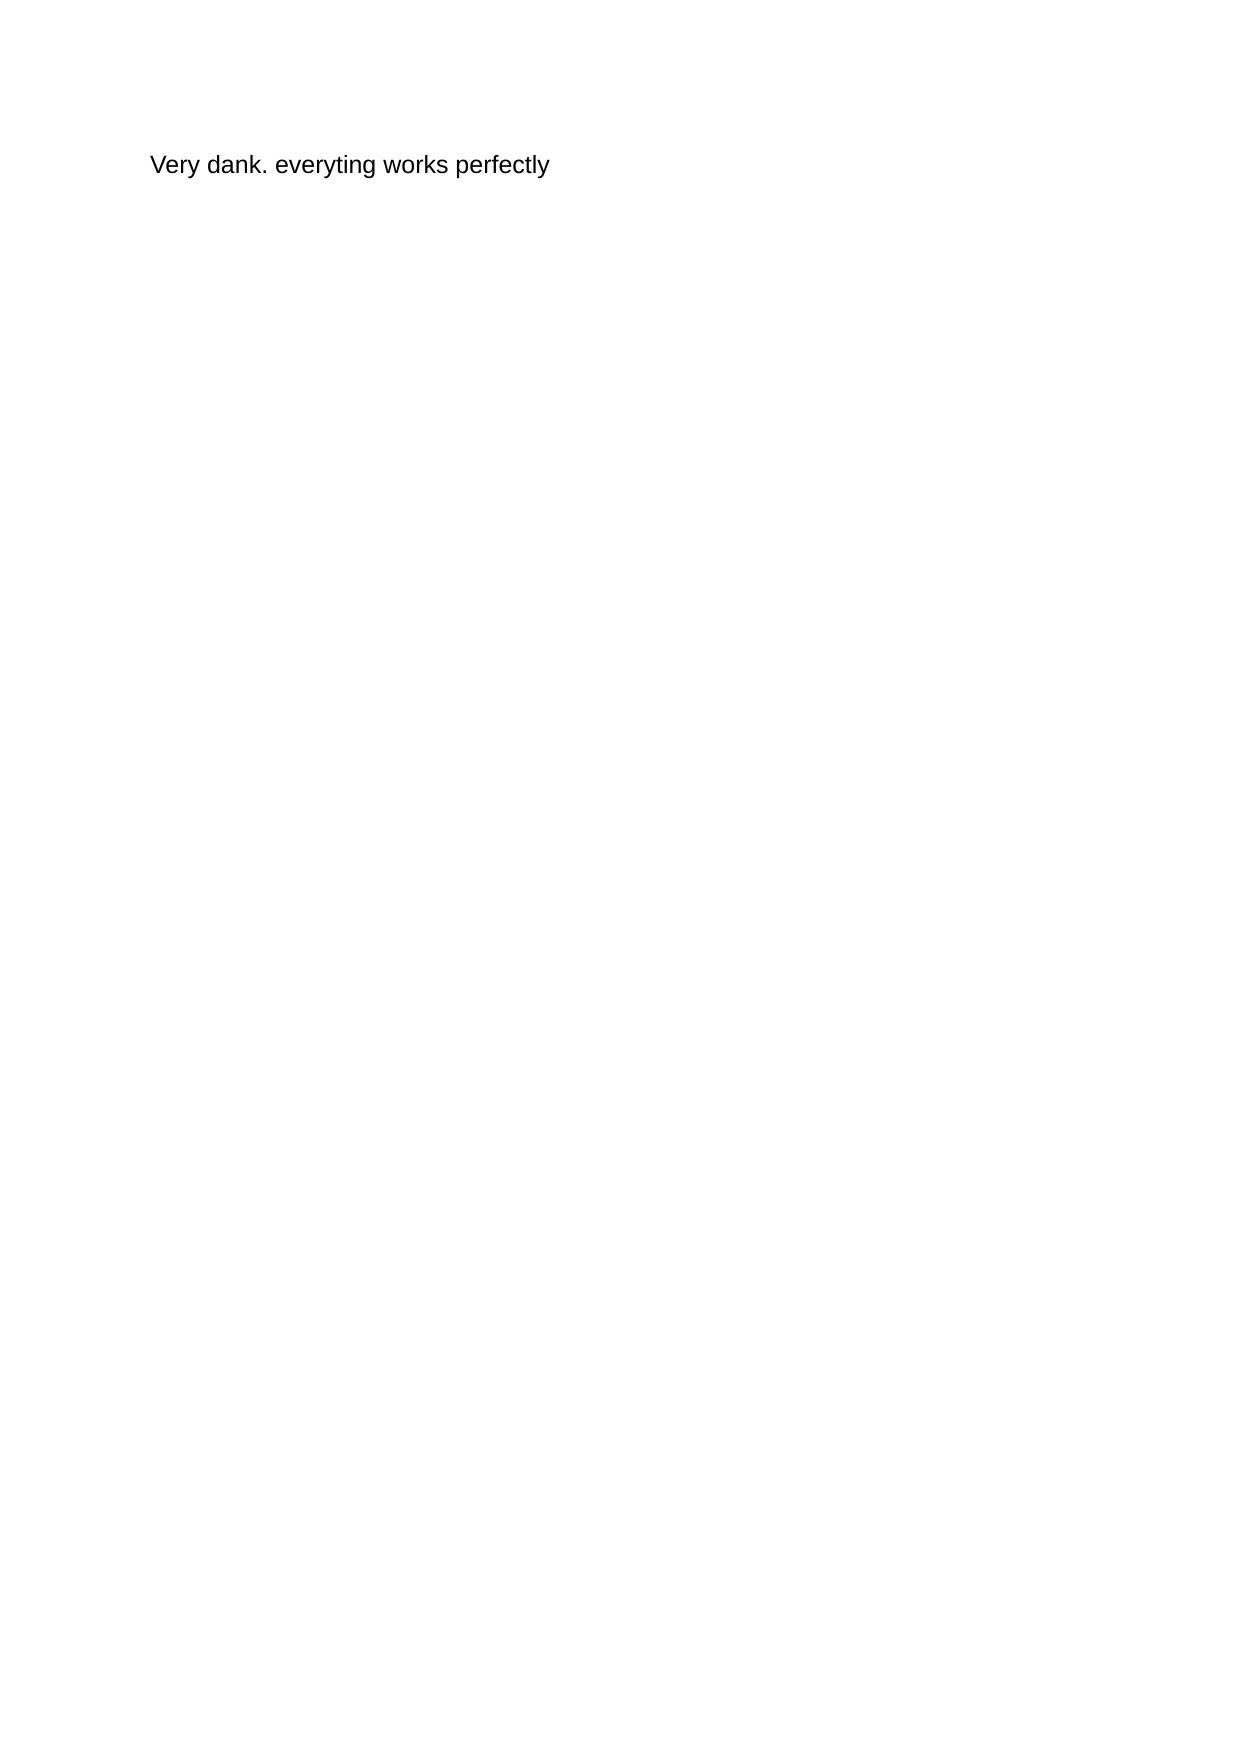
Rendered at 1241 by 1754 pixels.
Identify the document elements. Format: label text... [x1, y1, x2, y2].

text Very dank. everyting works perfectly [150, 150, 1090, 179]
